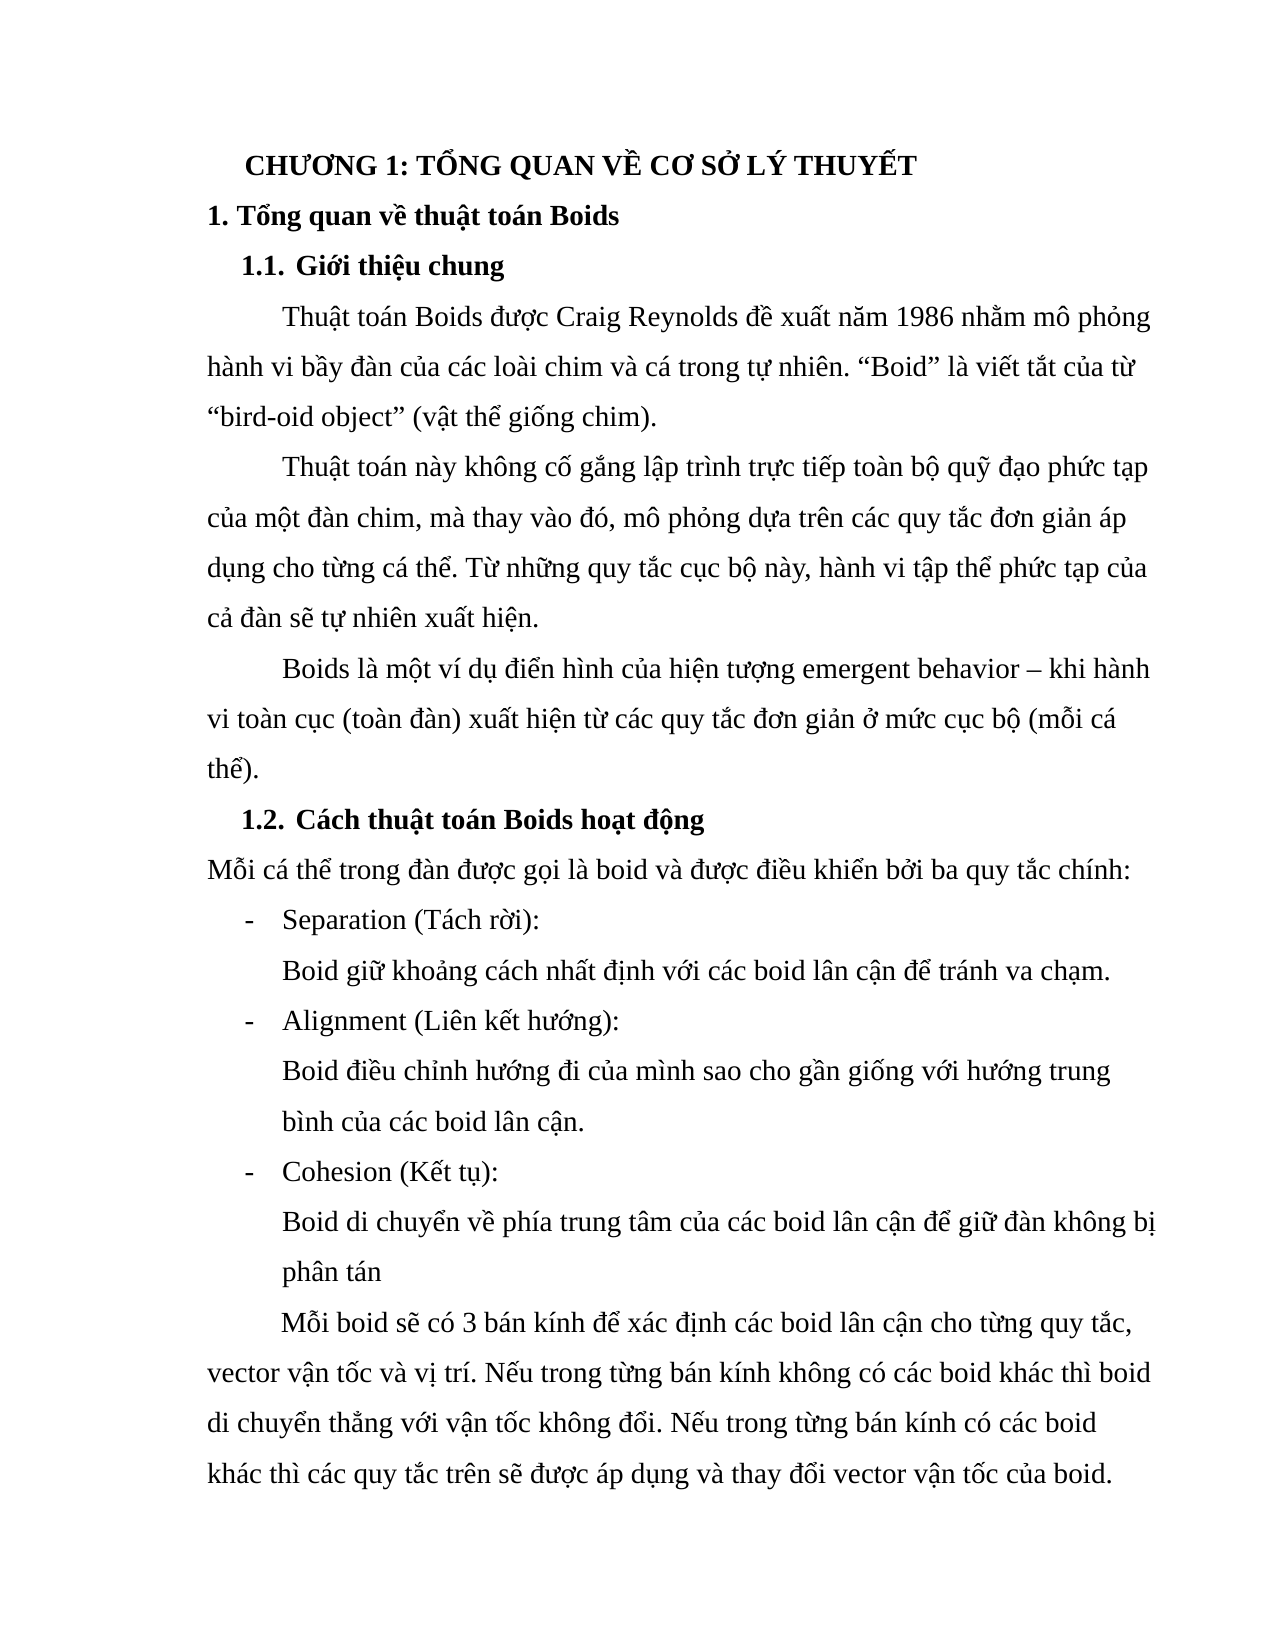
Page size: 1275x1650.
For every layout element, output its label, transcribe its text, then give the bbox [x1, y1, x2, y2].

list Cohesion (Kết tụ): [244, 1154, 1157, 1187]
text Giới thiệu chung [241, 248, 1157, 282]
list Separation (Tách rời): [244, 902, 1157, 936]
list Boid điều chỉnh hướng đi của mình sao cho gần giống với hướng trung bình của các boid lân cận. [282, 1053, 1157, 1137]
list Alignment (Liên kết hướng): [244, 1003, 1157, 1037]
list Boid di chuyển về phía trung tâm của các boid lân cận để giữ đàn không bị phân tán [282, 1204, 1157, 1288]
text Cách thuật toán Boids hoạt động [241, 802, 1157, 835]
text Thuật toán Boids được Craig Reynolds đề xuất năm 1986 nhằm mô phỏng hành vi bầy đàn của các loài chim và cá trong tự nhiên. “Boid” là viết tắt của từ “bird-oid object” (vật thể giống chim). [207, 299, 1157, 433]
text Tổng quan về thuật toán Boids [207, 198, 1157, 232]
list Mỗi cá thể trong đàn được gọi là boid và được điều khiển bởi ba quy tắc chính: [207, 852, 1157, 886]
list Mỗi boid sẽ có 3 bán kính để xác định các boid lân cận cho từng quy tắc, vector vận tốc và vị trí. Nếu trong từng bán kính không có các boid khác thì boid di chuyển thẳng với vận tốc không đổi. Nếu trong từng bán kính có các boid khác thì các quy tắc trên sẽ được áp dụng và thay đổi vector vận tốc của boid. [207, 1305, 1157, 1489]
text CHƯƠNG 1: TỔNG QUAN VỀ CƠ SỞ LÝ THUYẾT [244, 148, 1157, 181]
list Thuật toán này không cố gắng lập trình trực tiếp toàn bộ quỹ đạo phức tạp của một đàn chim, mà thay vào đó, mô phỏng dựa trên các quy tắc đơn giản áp dụng cho từng cá thể. Từ những quy tắc cục bộ này, hành vi tập thể phức tạp của cả đàn sẽ tự nhiên xuất hiện. [207, 449, 1157, 634]
list Boid giữ khoảng cách nhất định với các boid lân cận để tránh va chạm. [282, 953, 1157, 986]
list Boids là một ví dụ điển hình của hiện tượng emergent behavior – khi hành vi toàn cục (toàn đàn) xuất hiện từ các quy tắc đơn giản ở mức cục bộ (mỗi cá thể). [207, 651, 1157, 785]
